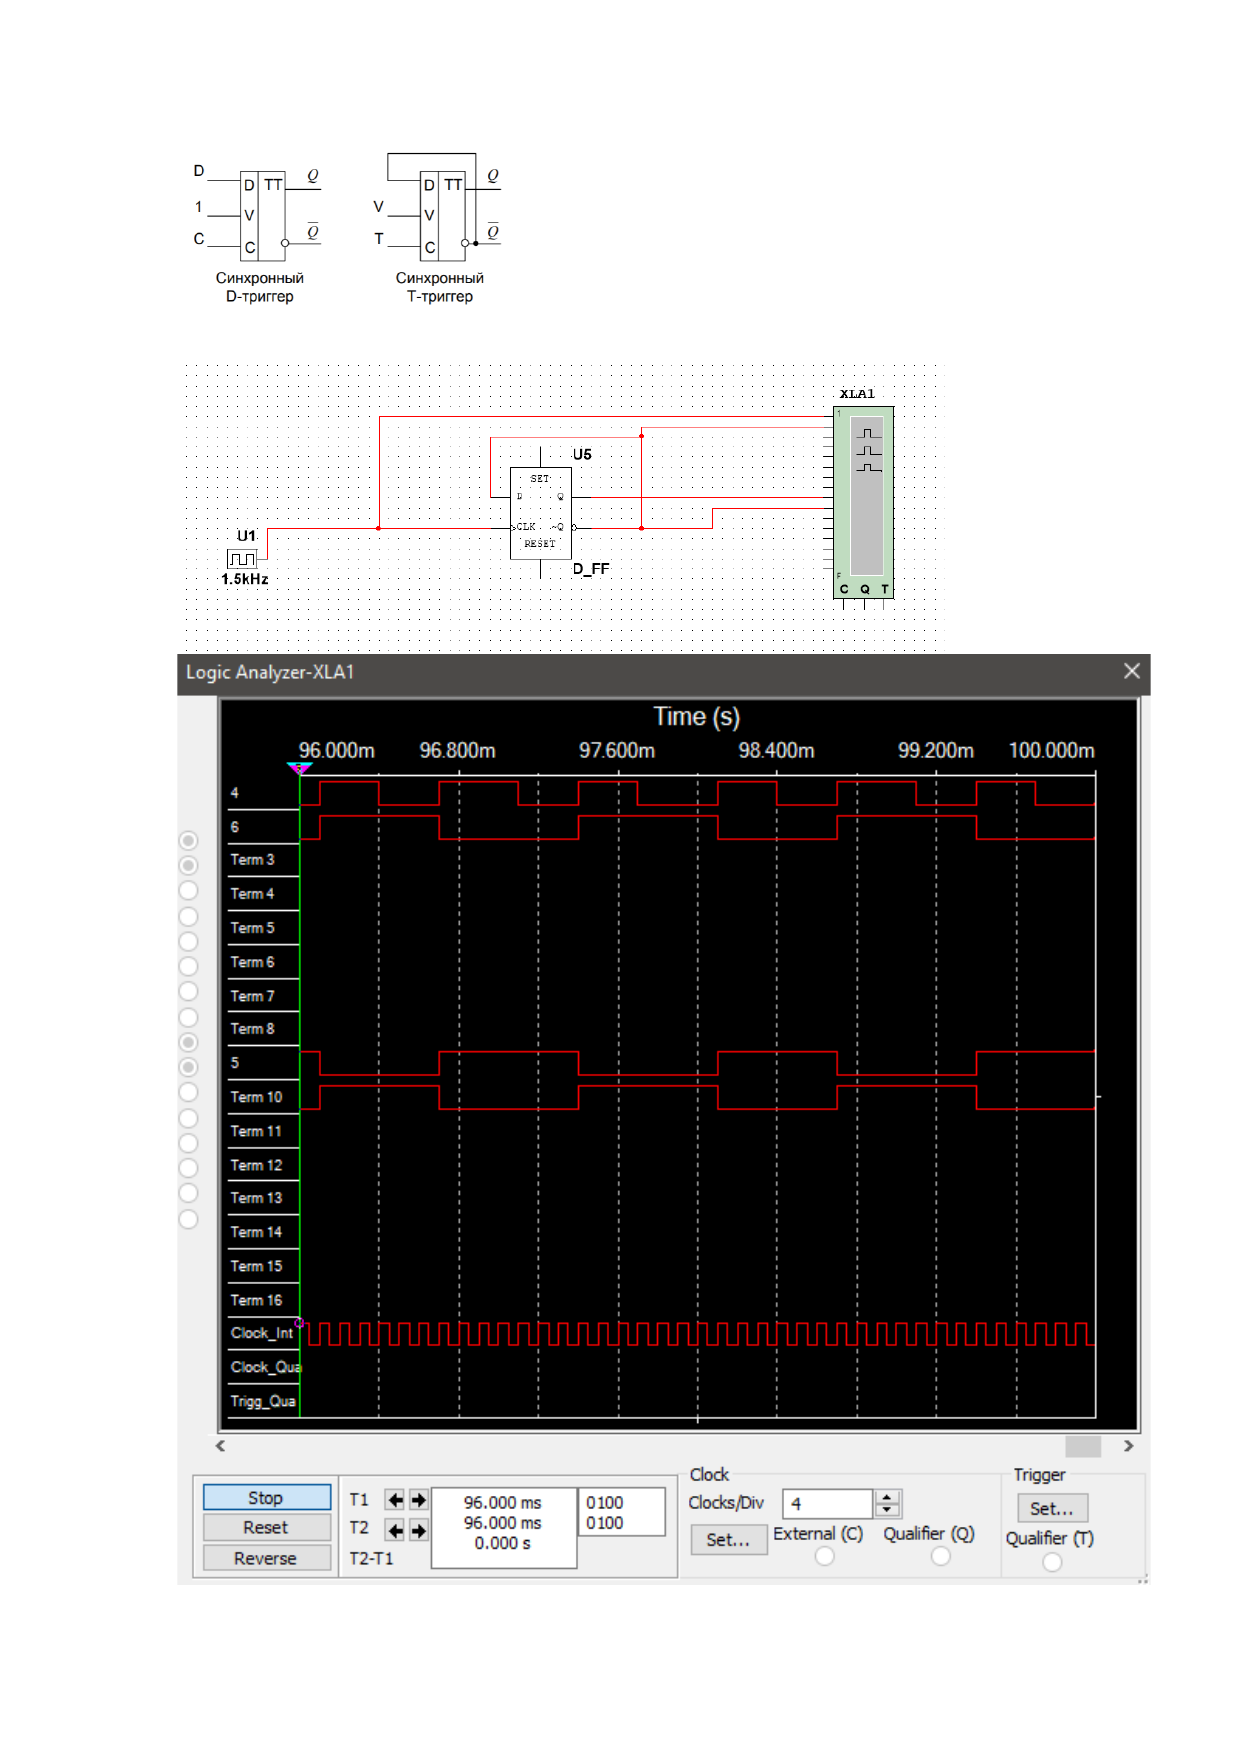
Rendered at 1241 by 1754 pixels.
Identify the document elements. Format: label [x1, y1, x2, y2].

picture [177, 362, 945, 653]
picture [177, 654, 1151, 1585]
picture [174, 151, 533, 308]
